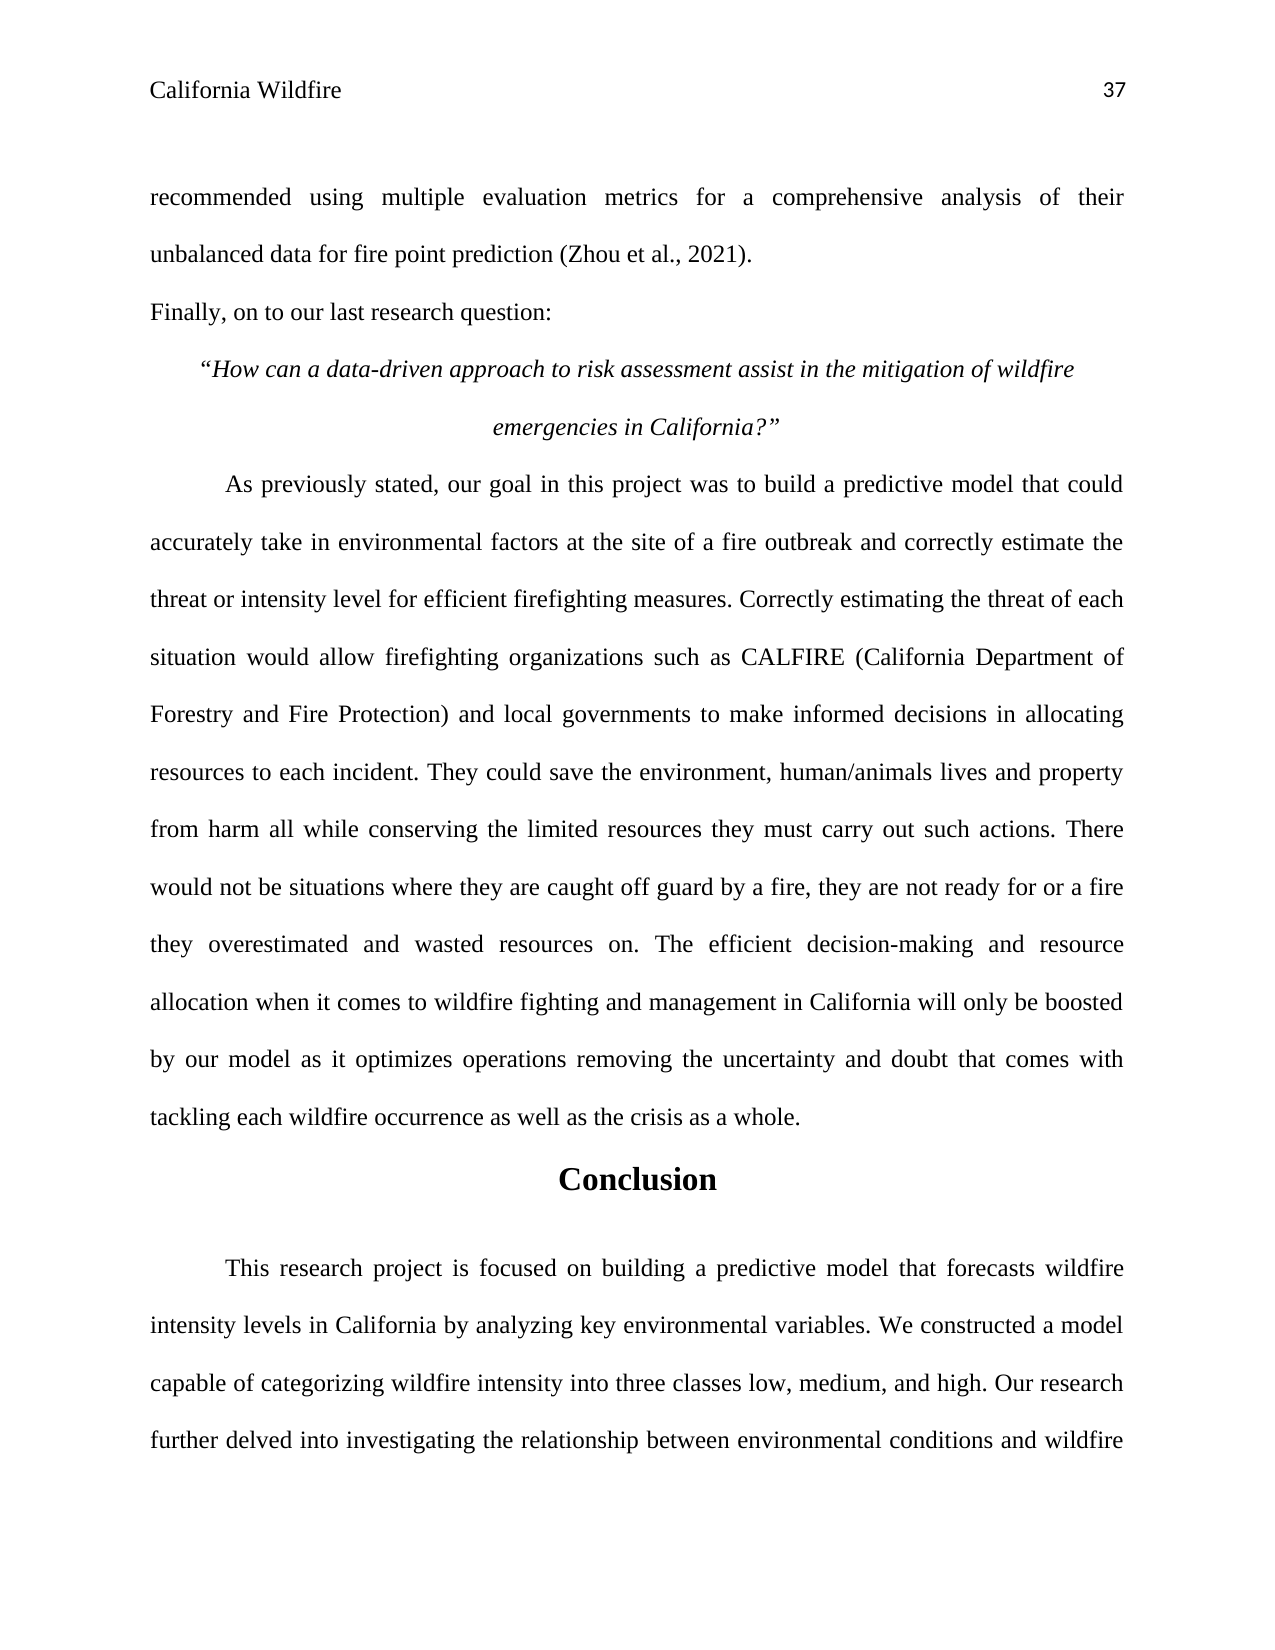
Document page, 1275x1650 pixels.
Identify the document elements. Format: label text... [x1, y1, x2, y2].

text As previously stated, our goal in this project was to build a predictive model that could accurately take in environmental factors at the site of a fire outbreak and correctly estimate the threat or intensity level for efficient firefighting measures. Correctly estimating the threat of each situation would allow firefighting organizations such as CALFIRE (California Department of Forestry and Fire Protection) and local governments to make informed decisions in allocating resources to each incident. They could save the environment, human/animals lives and property from harm all while conserving the limited resources they must carry out such actions. There would not be situations where they are caught off guard by a fire, they are not ready for or a fire they overestimated and wasted resources on. The efficient decision-making and resource allocation when it comes to wildfire fighting and management in California will only be boosted by our model as it optimizes operations removing the uncertainty and doubt that comes with tackling each wildfire occurrence as well as the crisis as a whole. [150, 469, 1125, 1131]
text Finally, on to our last research question: [150, 297, 1125, 326]
subtitle Conclusion [150, 1159, 1125, 1198]
text “How can a data-driven approach to risk assessment assist in the mitigation of wildfire emergencies in California?” [150, 354, 1125, 441]
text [150, 182, 1125, 268]
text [150, 1253, 1125, 1454]
